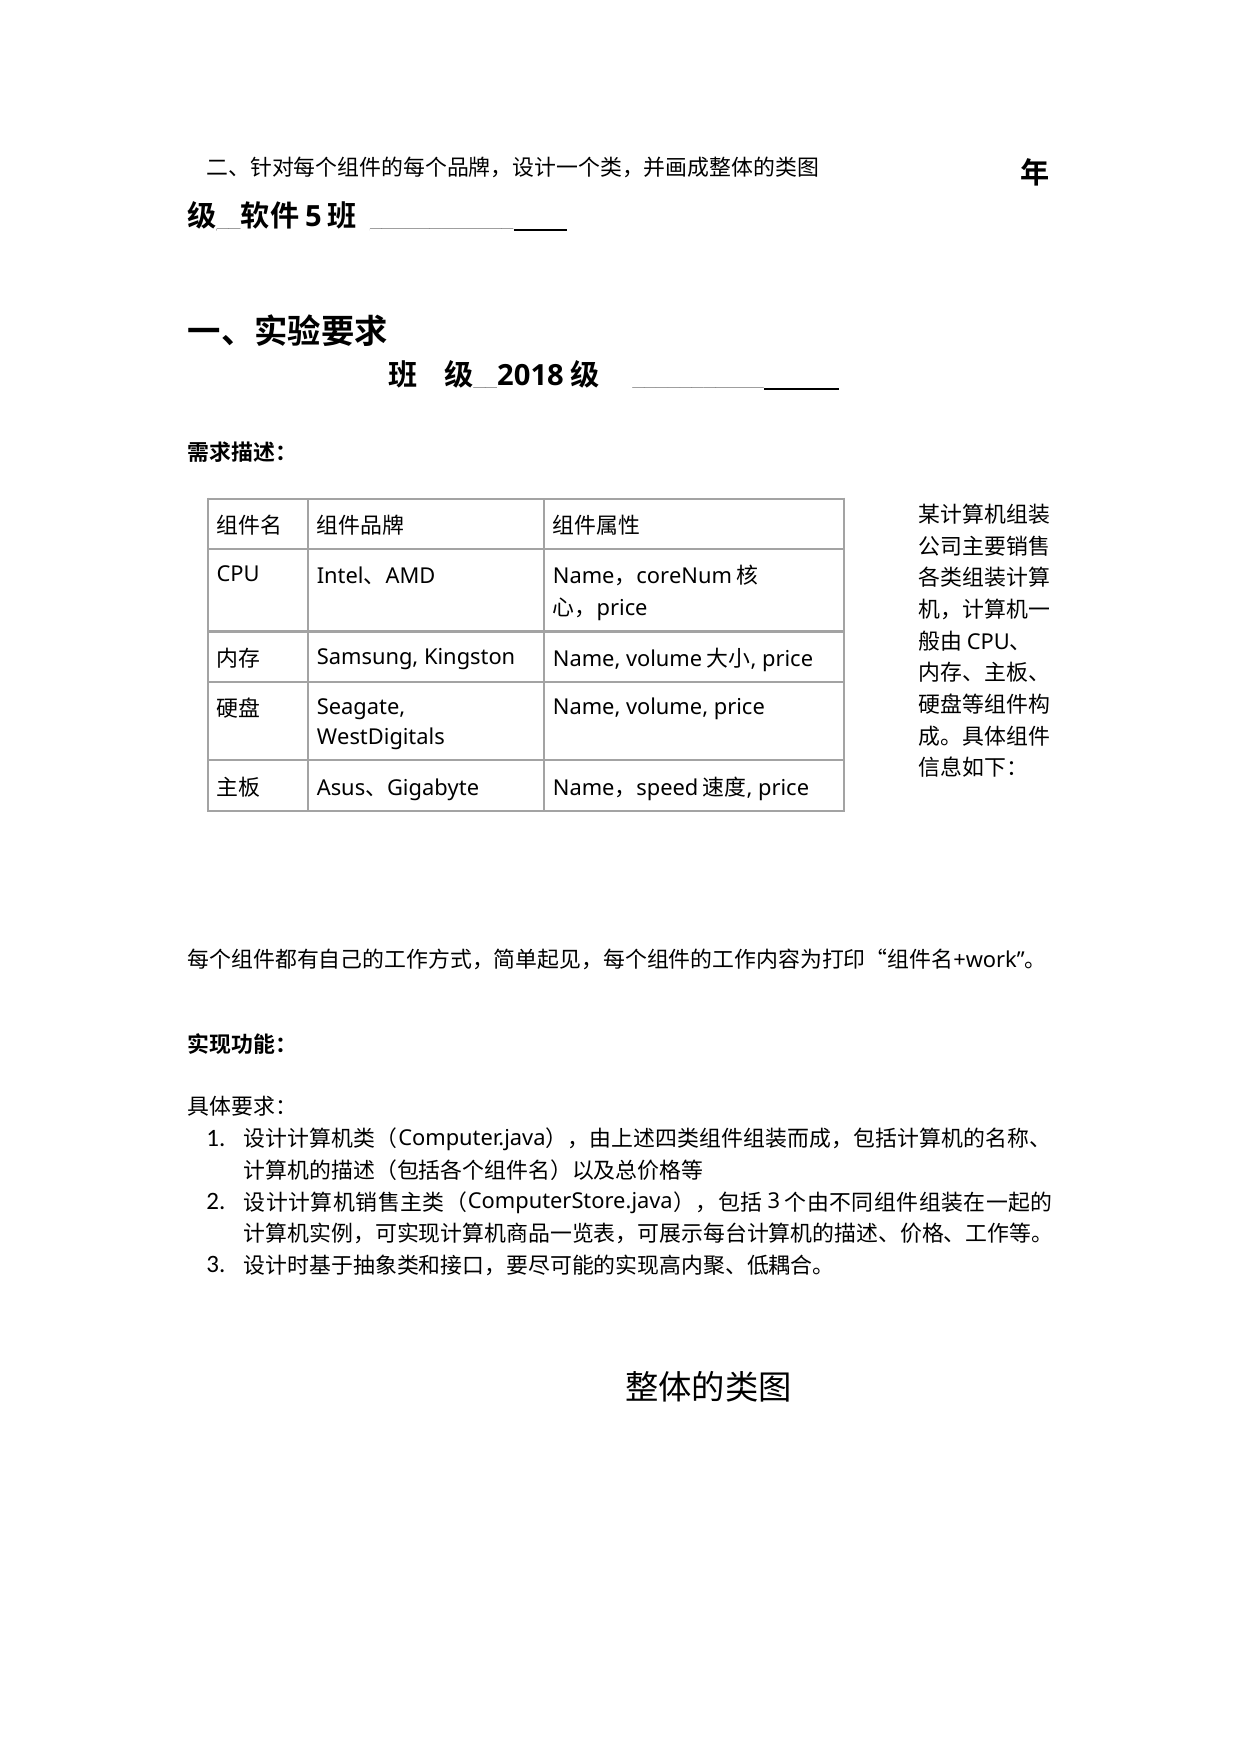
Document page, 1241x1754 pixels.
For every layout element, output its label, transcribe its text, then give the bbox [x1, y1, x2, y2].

table_header 组件属性 [545, 500, 843, 548]
table_cell Asus、Gigabyte [309, 761, 543, 810]
table_cell Name, volume, price [545, 683, 843, 759]
table_cell 硬盘 [209, 683, 307, 759]
text 班 级__2018级 ___________ [187, 235, 1053, 394]
table_cell CPU [209, 550, 307, 630]
list 设计计算机类（Computer.java），由上述四类组件组装而成，包括计算机的名称、计算机的描述（包括各个组件名）以及总价格等 [206, 1121, 1053, 1184]
list 针对每个组件的每个品牌，设计一个类，并画成整体的类图 [206, 150, 819, 182]
text 具体要求： [187, 1089, 1053, 1121]
table_cell Samsung, Kingston [309, 633, 543, 681]
list 设计时基于抽象类和接口，要尽可能的实现高内聚、低耦合。 [206, 1248, 1053, 1279]
subtitle 实验要求 [187, 311, 388, 352]
text 年 级__软件5班 ____________ [187, 150, 1053, 235]
table_cell Seagate, WestDigitals [309, 683, 543, 759]
table_cell 主板 [209, 761, 307, 810]
table_cell Name, volume大小, price [545, 633, 843, 681]
text 实现功能： [187, 1027, 1053, 1059]
text 某计算机组装公司主要销售各类组装计算机，计算机一般由CPU、内存、主板、硬盘等组件构成。具体组件信息如下： [845, 497, 1053, 782]
list 设计计算机销售主类（ComputerStore.java），包括3个由不同组件组装在一起的计算机实例，可实现计算机商品一览表，可展示每台计算机的描述、价格、工作等。 [206, 1184, 1053, 1248]
text 每个组件都有自己的工作方式，简单起见，每个组件的工作内容为打印“组件名+work”。 [187, 942, 1053, 974]
text 整体的类图 [581, 1361, 1053, 1409]
table_header 组件名 [209, 500, 307, 548]
table_header 组件品牌 [309, 500, 543, 548]
text 需求描述： [187, 435, 1053, 466]
table_cell Name，speed速度, price [545, 761, 843, 810]
table_cell Name，coreNum核心，price [545, 550, 843, 630]
table_cell Intel、AMD [309, 550, 543, 630]
table_cell 内存 [209, 633, 307, 681]
